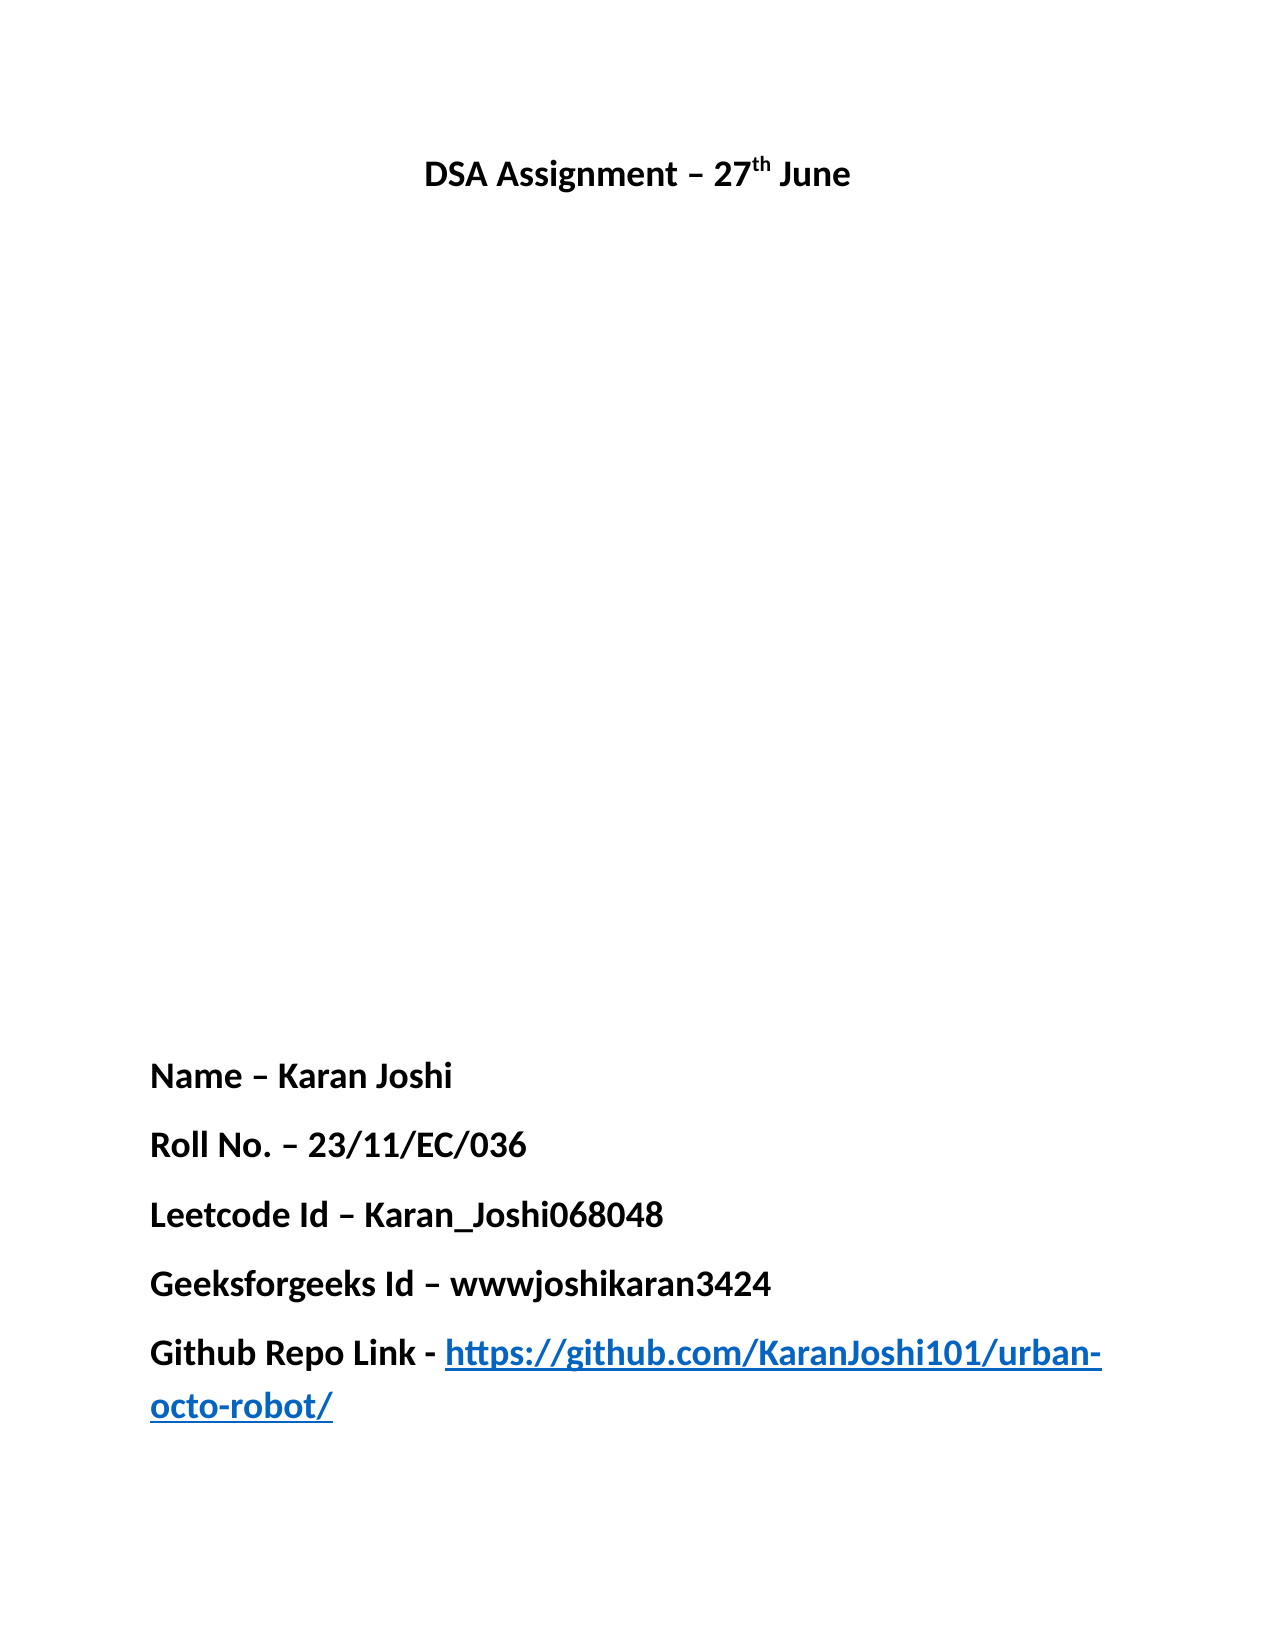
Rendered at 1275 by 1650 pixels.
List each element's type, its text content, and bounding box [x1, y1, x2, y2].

text Name – Karan Joshi [150, 1052, 1125, 1098]
text Geeksforgeeks Id – wwwjoshikaran3424 [150, 1260, 1125, 1306]
text DSA Assignment – 27th June [150, 150, 1125, 196]
text Roll No. – 23/11/EC/036 [150, 1121, 1125, 1167]
text Github Repo Link - https://github.com/KaranJoshi101/urban-octo-robot/ [150, 1329, 1125, 1428]
text Leetcode Id – Karan_Joshi068048 [150, 1191, 1125, 1236]
